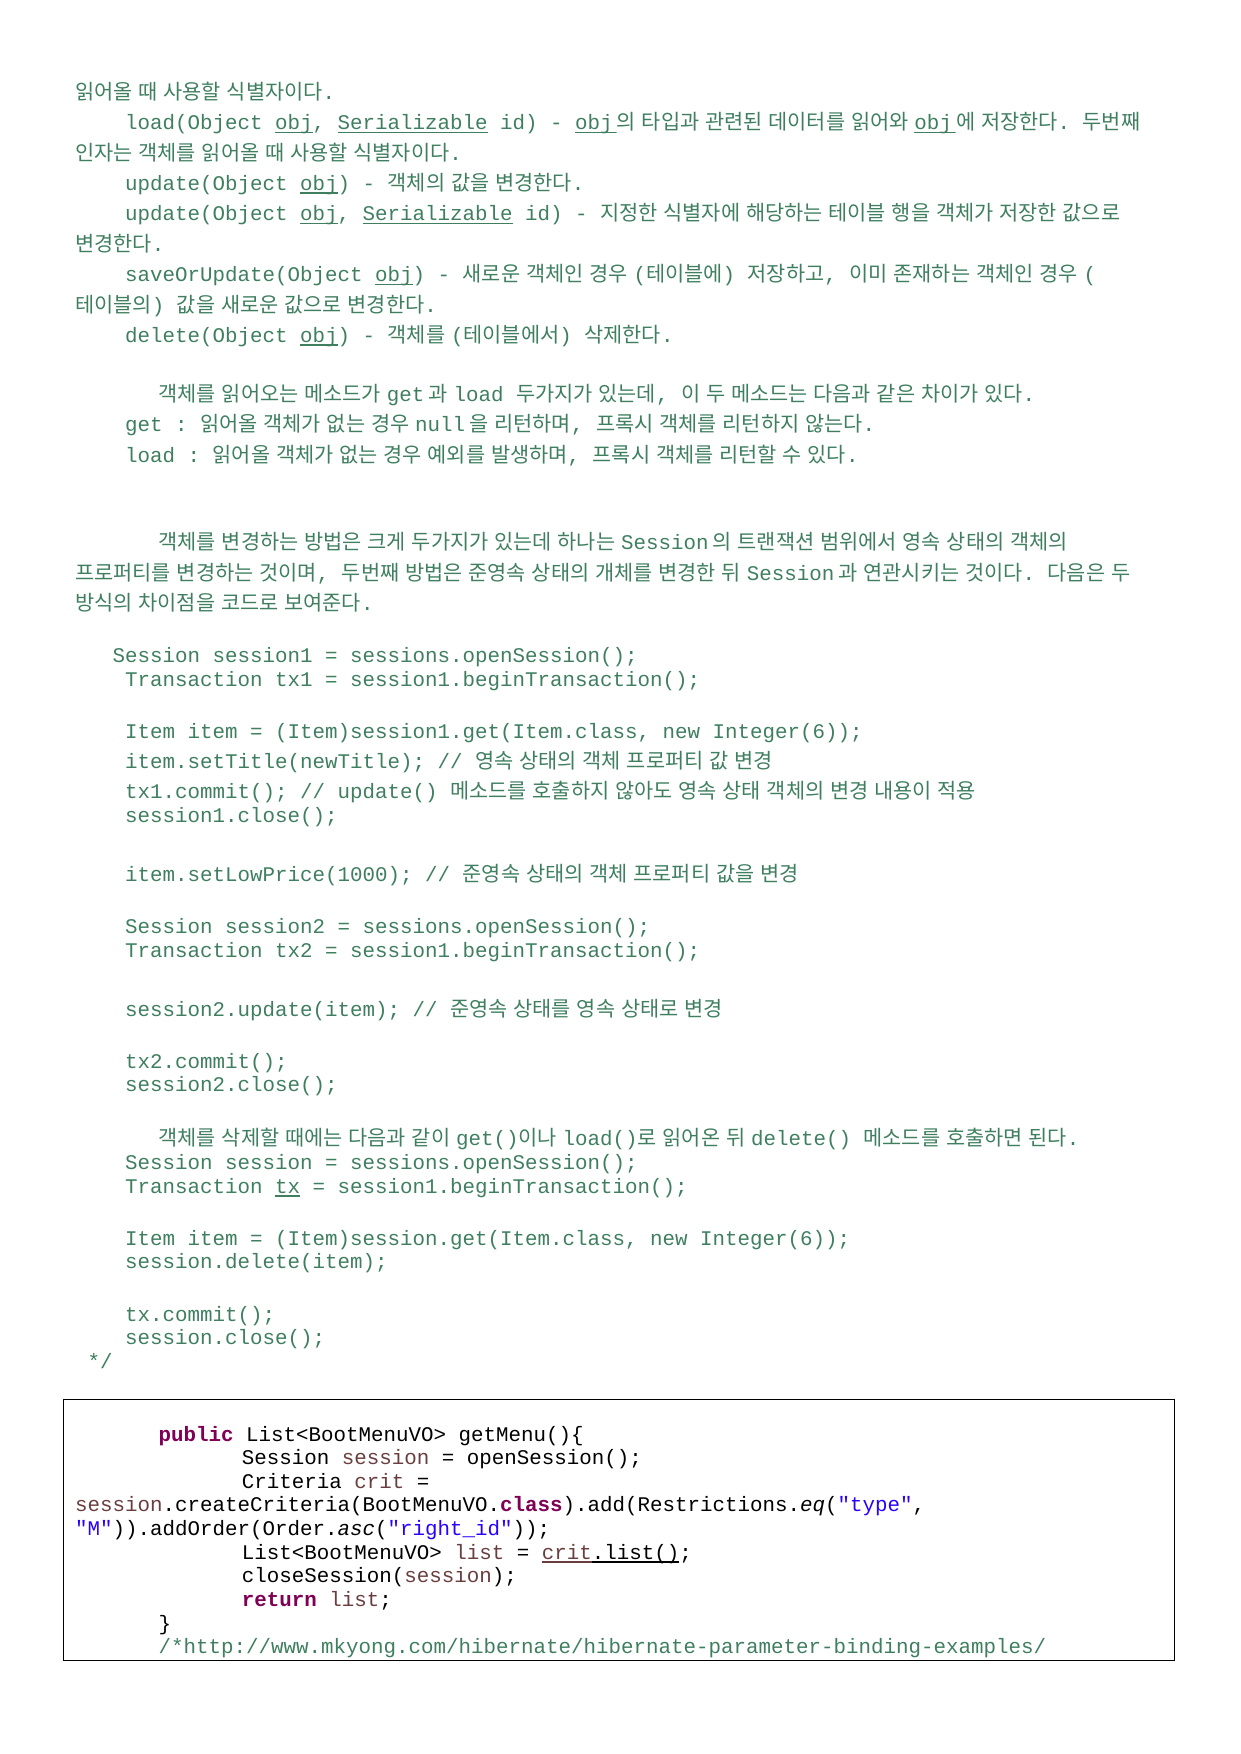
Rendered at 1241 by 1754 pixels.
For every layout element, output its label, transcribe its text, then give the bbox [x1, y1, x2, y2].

text saveOrUpdate(Object obj) - 새로운 객체인 경우 (테이블에) 저장하고, 이미 존재하는 객체인 경우 (테이블의) 값을 새로운 값으로 변경한다. [75, 257, 1165, 318]
text */ [75, 1351, 1165, 1374]
text tx.commit(); [75, 1303, 1165, 1327]
text 객체를 삭제할 때에는 다음과 같이 get()이나 load()로 읽어온 뒤 delete() 메소드를 호출하면 된다. [75, 1122, 1165, 1152]
text update(Object obj, Serializable id) - 지정한 식별자에 해당하는 테이블 행을 객체가 저장한 값으로 변경한다. [75, 197, 1165, 257]
text session.close(); [75, 1327, 1165, 1351]
text get : 읽어올 객체가 없는 경우 null을 리턴하며, 프록시 객체를 리턴하지 않는다. [75, 408, 1165, 438]
text tx2.commit(); [75, 1051, 1165, 1074]
text Transaction tx2 = session1.beginTransaction(); [75, 940, 1165, 963]
text load : 읽어올 객체가 없는 경우 예외를 발생하며, 프록시 객체를 리턴할 수 있다. [75, 438, 1165, 468]
text session2.close(); [75, 1074, 1165, 1098]
text Item item = (Item)session1.get(Item.class, new Integer(6)); [75, 721, 1165, 744]
text Session session1 = sessions.openSession(); [75, 645, 1165, 669]
text Item item = (Item)session.get(Item.class, new Integer(6)); [75, 1228, 1165, 1251]
text Object load(Class type, Serializable id) - 지정한 타입의 객체를 읽어온다. 두번째 인자는 객체를 읽어올 때 사용할 식별자이다. [75, 75, 1165, 105]
text session1.close(); [75, 805, 1165, 829]
text session2.update(item); // 준영속 상태를 영속 상태로 변경 [75, 992, 1165, 1022]
text load(Object obj, Serializable id) - obj의 타입과 관련된 데이터를 읽어와 obj에 저장한다. 두번째 인자는 객체를 읽어올 때 사용할 식별자이다. [75, 105, 1165, 166]
text 객체를 변경하는 방법은 크게 두가지가 있는데 하나는 Session의 트랜잭션 범위에서 영속 상태의 객체의 프로퍼티를 변경하는 것이며, 두번째 방법은 준영속 상태의 개체를 변경한 뒤 Session과 연관시키는 것이다. 다음은 두 방식의 차이점을 코드로 보여준다. [75, 525, 1165, 617]
text delete(Object obj) - 객체를 (테이블에서) 삭제한다. [75, 318, 1165, 349]
text Transaction tx1 = session1.beginTransaction(); [75, 669, 1165, 692]
text tx1.commit(); // update() 메소드를 호출하지 않아도 영속 상태 객체의 변경 내용이 적용 [75, 775, 1165, 805]
text Session session = sessions.openSession(); [75, 1152, 1165, 1176]
text Session session2 = sessions.openSession(); [75, 916, 1165, 940]
text 객체를 읽어오는 메소드가 get과 load 두가지가 있는데, 이 두 메소드는 다음과 같은 차이가 있다. [75, 377, 1165, 408]
text update(Object obj) - 객체의 값을 변경한다. [75, 166, 1165, 197]
text item.setLowPrice(1000); // 준영속 상태의 객체 프로퍼티 값을 변경 [75, 857, 1165, 888]
text item.setTitle(newTitle); // 영속 상태의 객체 프로퍼티 값 변경 [75, 744, 1165, 775]
text Transaction tx = session1.beginTransaction(); [75, 1176, 1165, 1199]
text session.delete(item); [75, 1251, 1165, 1275]
